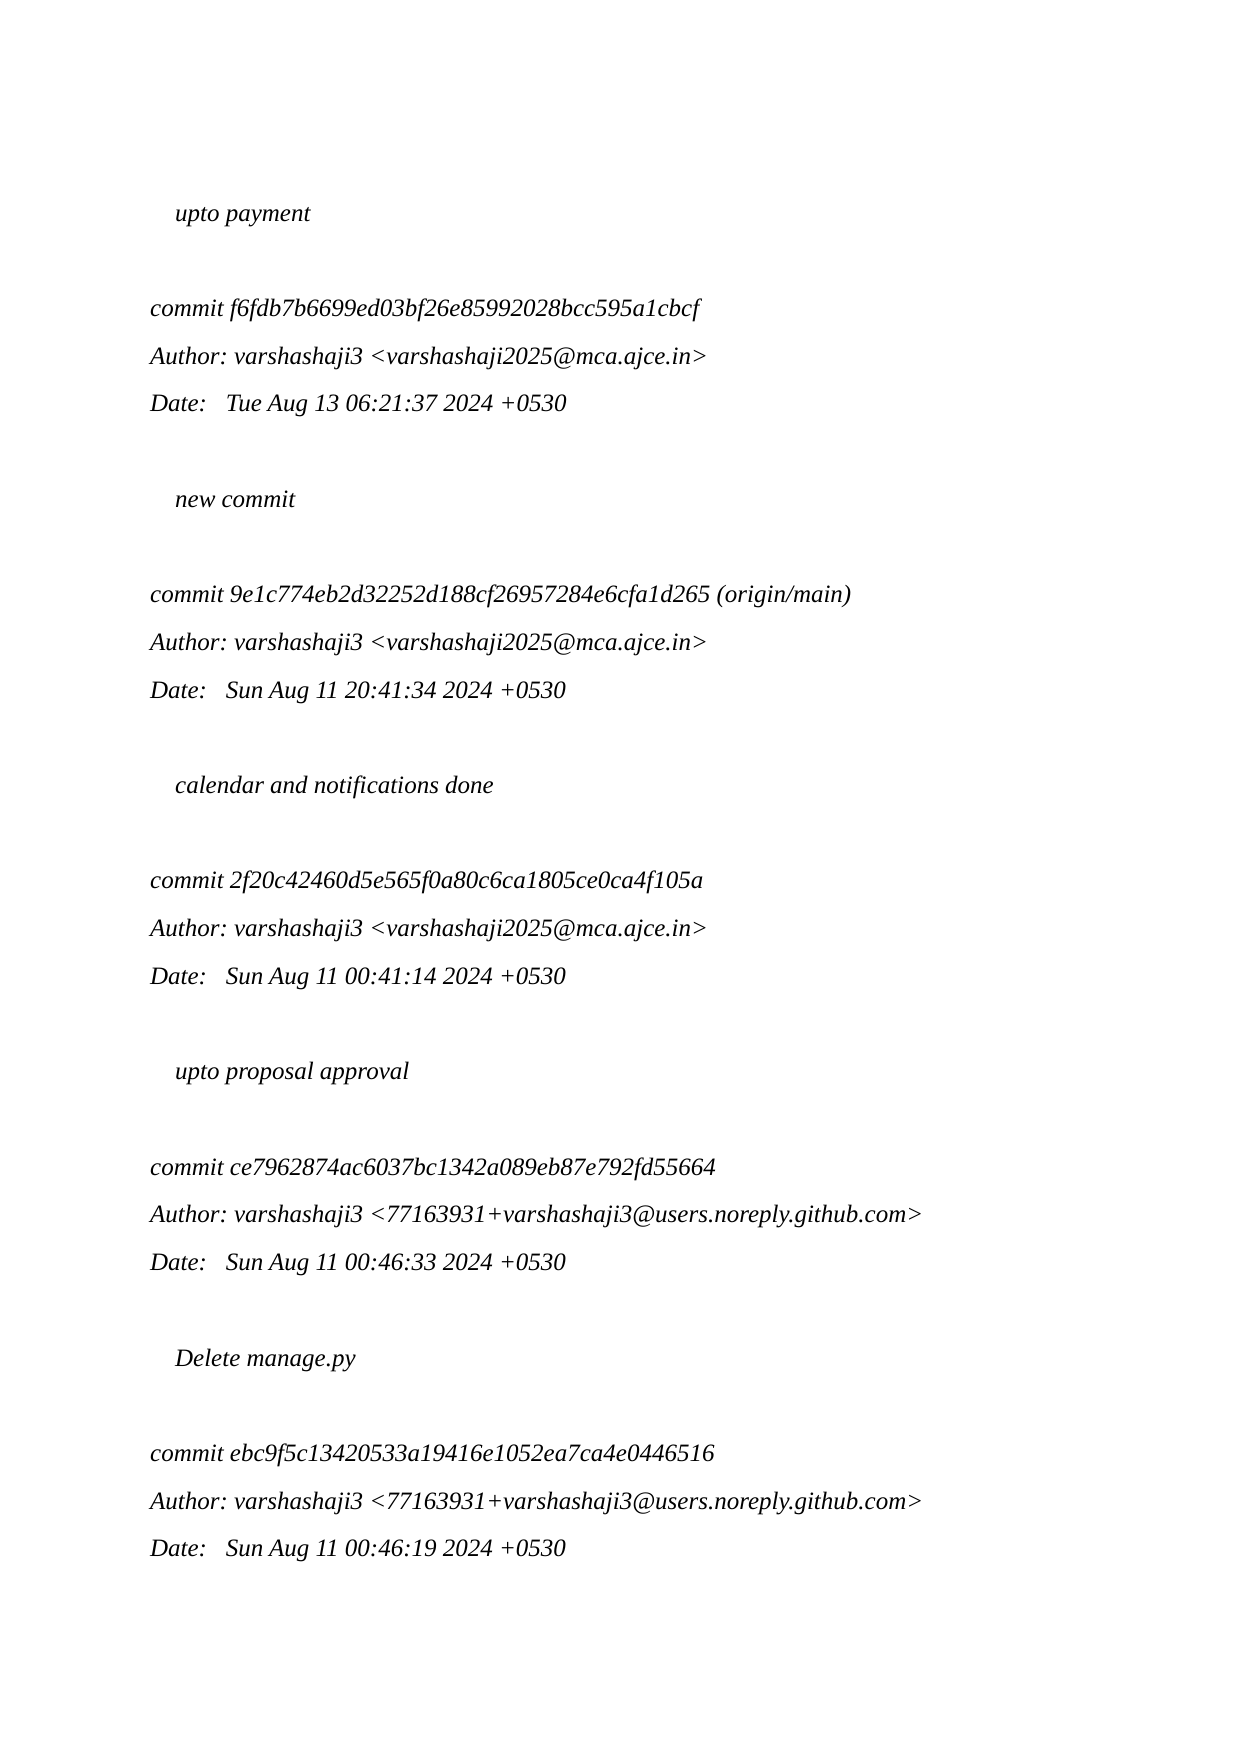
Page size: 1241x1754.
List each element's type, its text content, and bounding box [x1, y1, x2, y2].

text Author: varshashaji3 <varshashaji2025@mca.ajce.in> [150, 913, 1090, 942]
text new commit [150, 484, 1090, 513]
text commit 2f20c42460d5e565f0a80c6ca1805ce0ca4f105a [150, 866, 1090, 894]
text calendar and notifications done [150, 770, 1090, 799]
text Delete manage.py [150, 1343, 1090, 1371]
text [150, 341, 1090, 369]
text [150, 1486, 1090, 1514]
text Author: varshashaji3 <77163931+varshashaji3@users.noreply.github.com> [150, 1199, 1090, 1228]
text Date: Sun Aug 11 00:46:19 2024 +0530 [150, 1533, 1090, 1562]
text commit 9e1c774eb2d32252d188cf26957284e6cfa1d265 (origin/main) [150, 579, 1090, 608]
text Date: Sun Aug 11 00:46:33 2024 +0530 [150, 1247, 1090, 1276]
text commit ce7962874ac6037bc1342a089eb87e792fd55664 [150, 1152, 1090, 1181]
text upto payment [150, 198, 1090, 226]
text commit ebc9f5c13420533a19416e1052ea7ca4e0446516 [150, 1438, 1090, 1467]
text Date: Sun Aug 11 00:41:14 2024 +0530 [150, 961, 1090, 990]
text Date: Tue Aug 13 06:21:37 2024 +0530 [150, 388, 1090, 417]
text Author: varshashaji3 <varshashaji2025@mca.ajce.in> [150, 627, 1090, 656]
text commit f6fdb7b6699ed03bf26e85992028bcc595a1cbcf [150, 293, 1090, 322]
text Date: Sun Aug 11 20:41:34 2024 +0530 [150, 675, 1090, 703]
text upto proposal approval [150, 1056, 1090, 1085]
